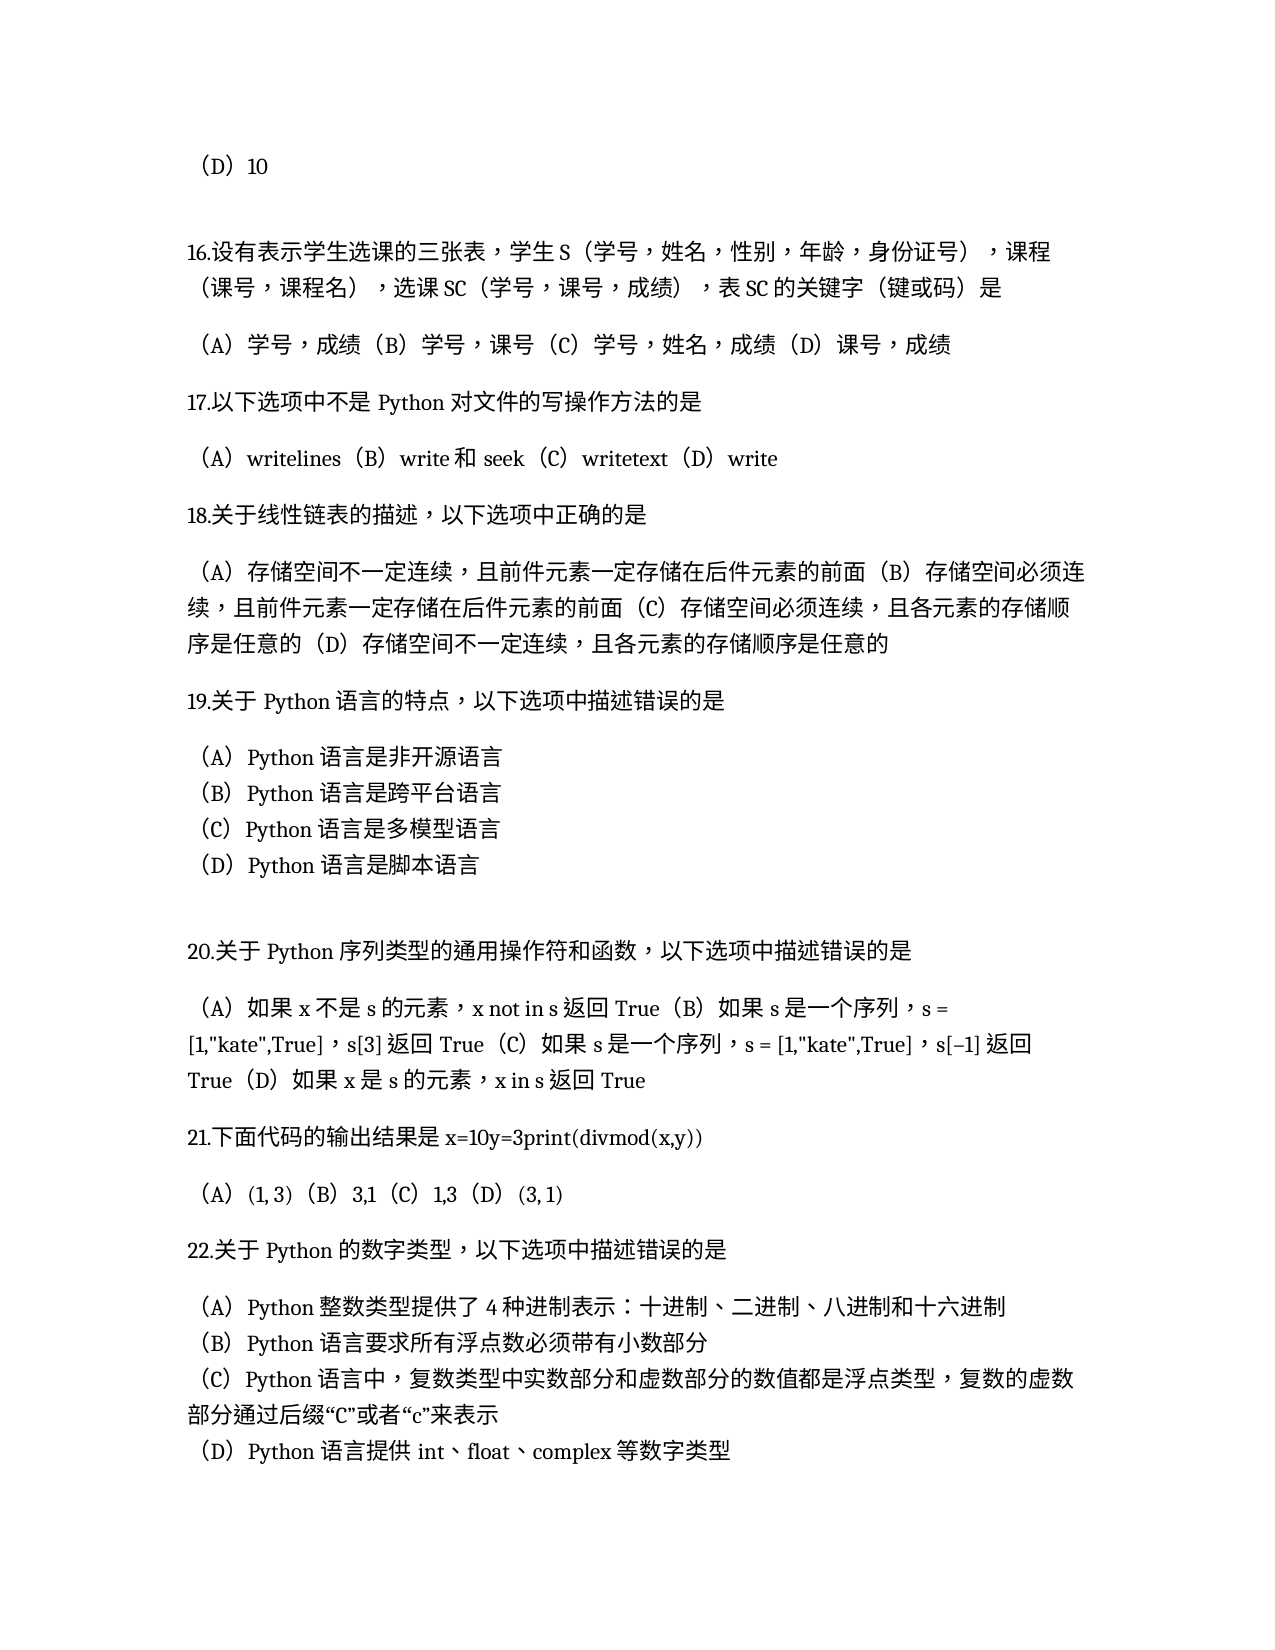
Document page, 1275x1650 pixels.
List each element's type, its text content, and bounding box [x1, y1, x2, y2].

text 18.关于线性链表的描述，以下选项中正确的是 [187, 499, 1087, 530]
text （A）writelines（B）write 和 seek（C）writetext（D）write [187, 442, 1087, 474]
text 21.下面代码的输出结果是x=10y=3print(divmod(x,y)) [187, 1121, 1087, 1152]
text （A）Python 语言是非开源语言 （B）Python 语言是跨平台语言 （C）Python 语言是多模型语言 （D）Python 语言是脚本语言 [187, 741, 1087, 911]
text 20.关于 Python 序列类型的通用操作符和函数，以下选项中描述错误的是 [187, 935, 1087, 967]
text 22.关于 Python 的数字类型，以下选项中描述错误的是 [187, 1234, 1087, 1266]
text （A）Python 整数类型提供了 4 种进制表示：十进制、二进制、八进制和十六进制 （B）Python 语言要求所有浮点数必须带有小数部分 （C）Python 语言中，复数类型中实数部分和虚数部分的数值都是浮点类型，复数的虚数部分通过后缀“C”或者“c”来表示 （D）Python 语言提供 int、float、complex 等数字类型 [187, 1291, 1087, 1496]
text 17.以下选项中不是 Python 对文件的写操作方法的是 [187, 386, 1087, 417]
text （A）学号，成绩（B）学号，课号（C）学号，姓名，成绩（D）课号，成绩 [187, 329, 1087, 360]
text 16.设有表示学生选课的三张表，学生S（学号，姓名，性别，年龄，身份证号），课程（课号，课程名），选课SC（学号，课号，成绩），表SC的关键字（键或码）是 [187, 236, 1087, 303]
text （A）如果 x 不是 s 的元素，x not in s 返回 True（B）如果 s 是一个序列，s = [1,"kate",True]，s[3] 返回 True（C）如果 s 是一个序列，s = [1,"kate",True]，s[–1] 返回 True（D）如果 x 是 s 的元素，x in s 返回 True [187, 992, 1087, 1095]
text （A）(1, 3)（B）3,1（C）1,3（D）(3, 1) [187, 1177, 1087, 1209]
text 19.关于 Python 语言的特点，以下选项中描述错误的是 [187, 684, 1087, 716]
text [187, 150, 1087, 211]
text （A）存储空间不一定连续，且前件元素一定存储在后件元素的前面（B）存储空间必须连续，且前件元素一定存储在后件元素的前面（C）存储空间必须连续，且各元素的存储顺序是任意的（D）存储空间不一定连续，且各元素的存储顺序是任意的 [187, 556, 1087, 659]
